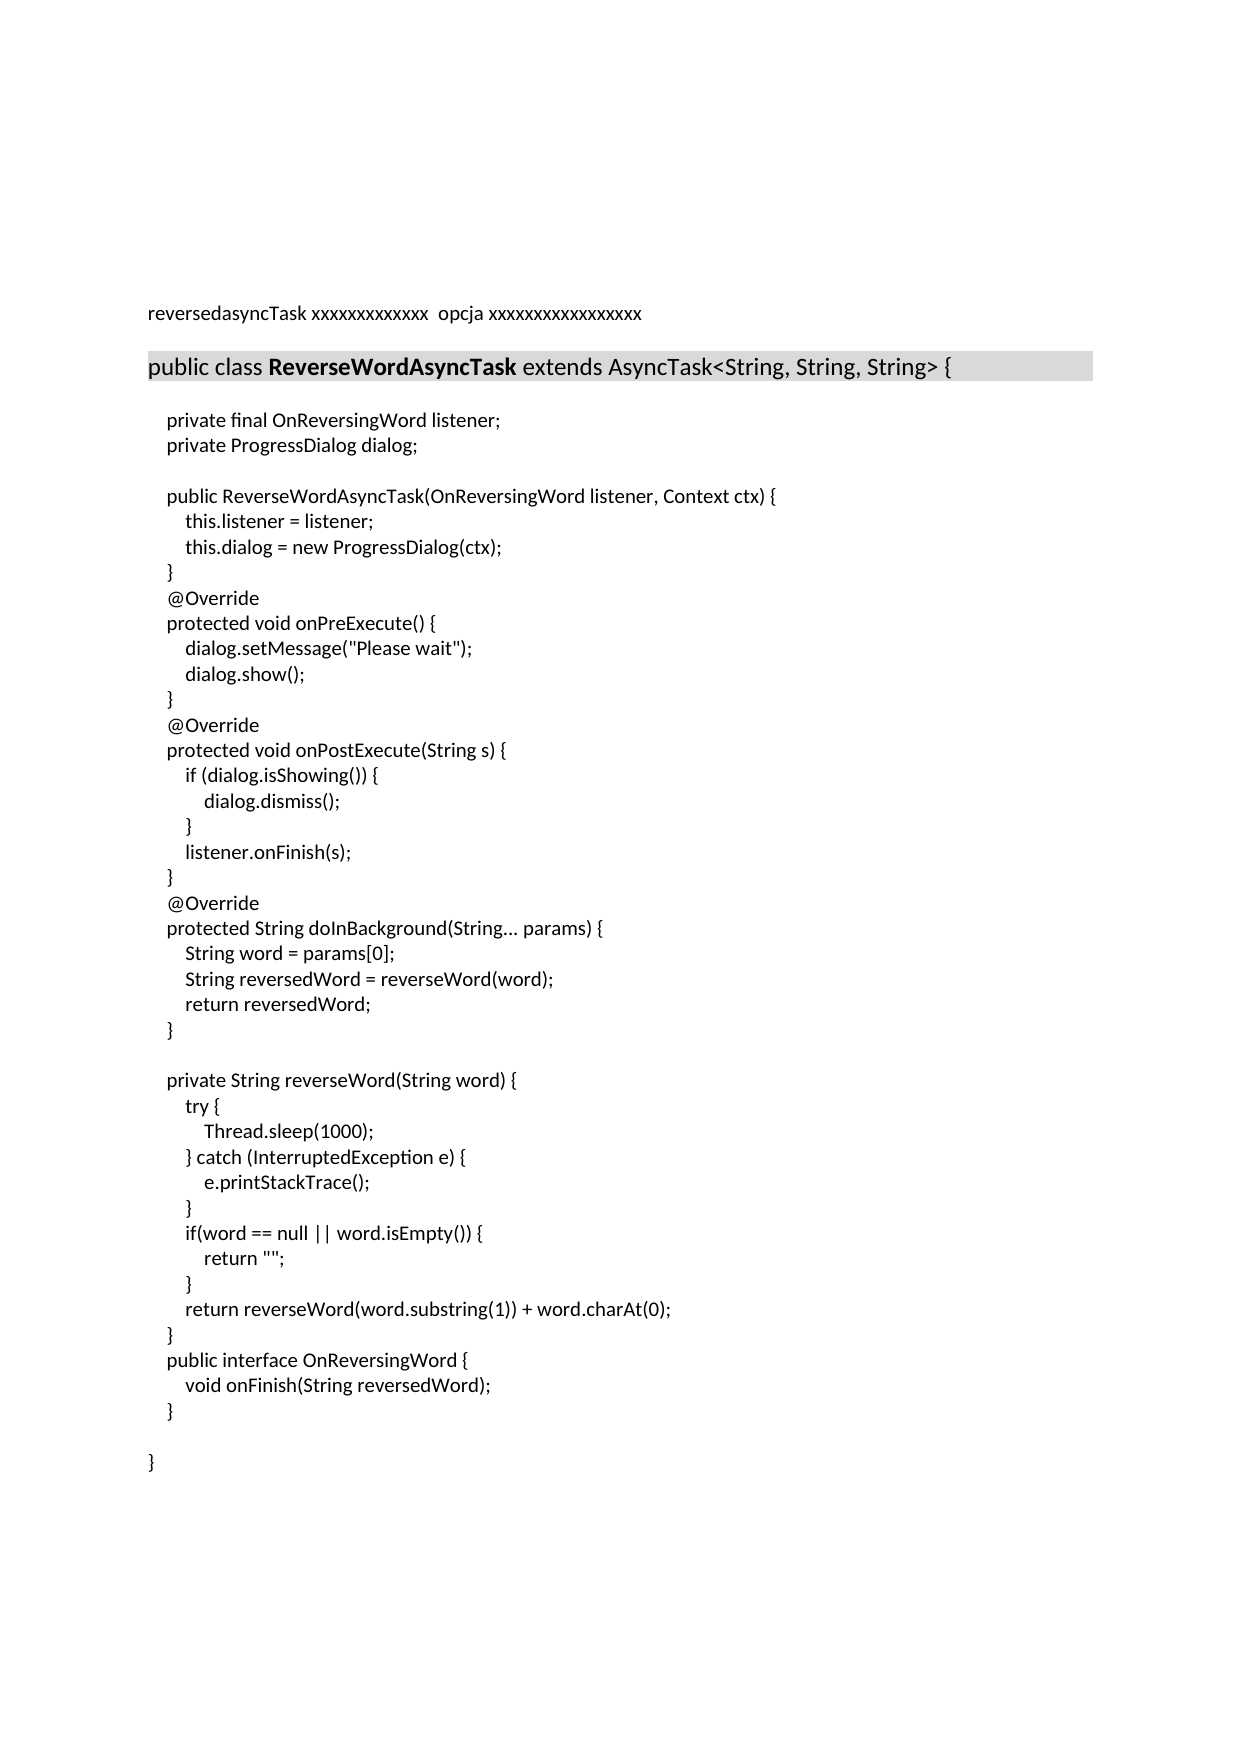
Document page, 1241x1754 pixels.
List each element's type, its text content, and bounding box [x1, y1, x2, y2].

text protected void onPostExecute(String s) { [148, 737, 1093, 763]
text } [148, 1398, 1093, 1423]
text dialog.dismiss(); [148, 788, 1093, 813]
text } [148, 1017, 1093, 1042]
text if (dialog.isShowing()) { [148, 763, 1093, 788]
text protected String doInBackground(String... params) { [148, 915, 1093, 941]
text this.listener = listener; [148, 508, 1093, 534]
text @Override [148, 585, 1093, 610]
text } [148, 1322, 1093, 1347]
text String word = params[0]; [148, 941, 1093, 966]
text } catch (InterruptedException e) { [148, 1144, 1093, 1169]
text public interface OnReversingWord { [148, 1347, 1093, 1373]
text } [148, 686, 1093, 712]
text if(word == null || word.isEmpty()) { [148, 1220, 1093, 1246]
text } [148, 1271, 1093, 1296]
text return ""; [148, 1246, 1093, 1271]
text private ProgressDialog dialog; [148, 432, 1093, 458]
text Thread.sleep(1000); [148, 1118, 1093, 1144]
text listener.onFinish(s); [148, 839, 1093, 864]
text try { [148, 1093, 1093, 1118]
text protected void onPreExecute() { [148, 610, 1093, 636]
text } [148, 864, 1093, 890]
text private String reverseWord(String word) { [148, 1068, 1093, 1093]
text public ReverseWordAsyncTask(OnReversingWord listener, Context ctx) { [148, 483, 1093, 508]
text public class ReverseWordAsyncTask extends AsyncTask<String, String, String> { [148, 351, 1093, 381]
text this.dialog = new ProgressDialog(ctx); [148, 534, 1093, 559]
text e.printStackTrace(); [148, 1169, 1093, 1195]
text } [148, 1449, 1093, 1474]
text @Override [148, 712, 1093, 737]
text private final OnReversingWord listener; [148, 407, 1093, 432]
text return reversedWord; [148, 991, 1093, 1017]
text void onFinish(String reversedWord); [148, 1373, 1093, 1398]
text } [148, 559, 1093, 585]
text @Override [148, 890, 1093, 915]
text dialog.setMessage("Please wait"); [148, 636, 1093, 661]
text reversedasyncTask xxxxxxxxxxxxx opcja xxxxxxxxxxxxxxxxx [148, 300, 1093, 326]
text } [148, 813, 1093, 839]
text } [148, 1195, 1093, 1220]
text dialog.show(); [148, 661, 1093, 686]
text return reverseWord(word.substring(1)) + word.charAt(0); [148, 1296, 1093, 1322]
text String reversedWord = reverseWord(word); [148, 966, 1093, 991]
